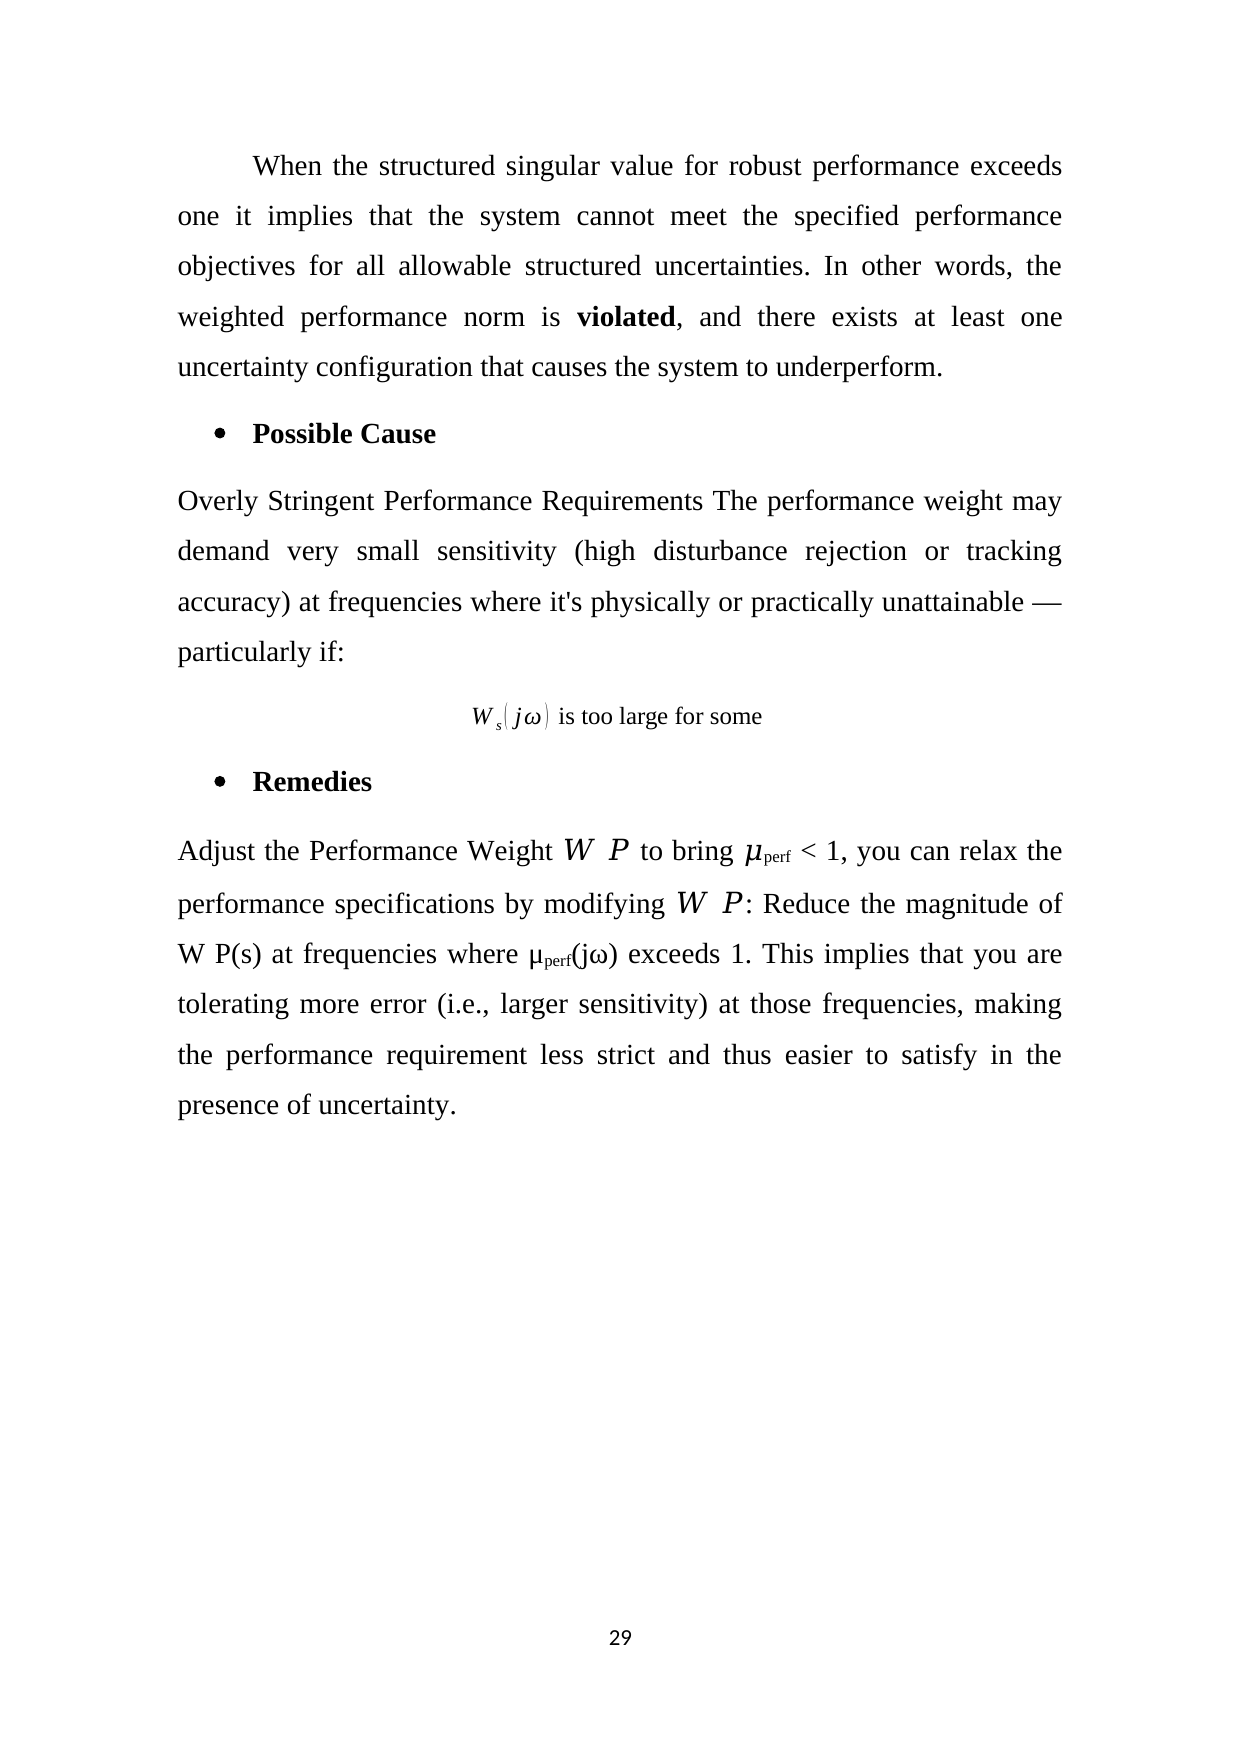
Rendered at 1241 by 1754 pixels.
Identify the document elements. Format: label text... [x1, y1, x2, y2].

list Possible Cause [215, 416, 1063, 449]
list Remedies [215, 764, 1063, 798]
text Overly Stringent Performance Requirements The performance weight may demand very small sensitivity (high disturbance rejection or tracking accuracy) at frequencies where it's physically or practically unattainable — particularly if: [177, 483, 1063, 667]
text Adjust the Performance Weight 𝑊 𝑃 ​to bring 𝜇perf < 1, you can relax the performance specifications by modifying 𝑊 𝑃: Reduce the magnitude of W P(s) at frequencies where μperf(jω) exceeds 1. This implies that you are tolerating more error (i.e., larger sensitivity) at those frequencies, making the performance requirement less strict and thus easier to satisfy in the presence of uncertainty. [177, 831, 1063, 1121]
text When the structured singular value for robust performance exceeds one it implies that the system cannot meet the specified performance objectives for all allowable structured uncertainties. In other words, the weighted performance norm is violated, and there exists at least one uncertainty configuration that causes the system to underperform. [177, 148, 1063, 382]
